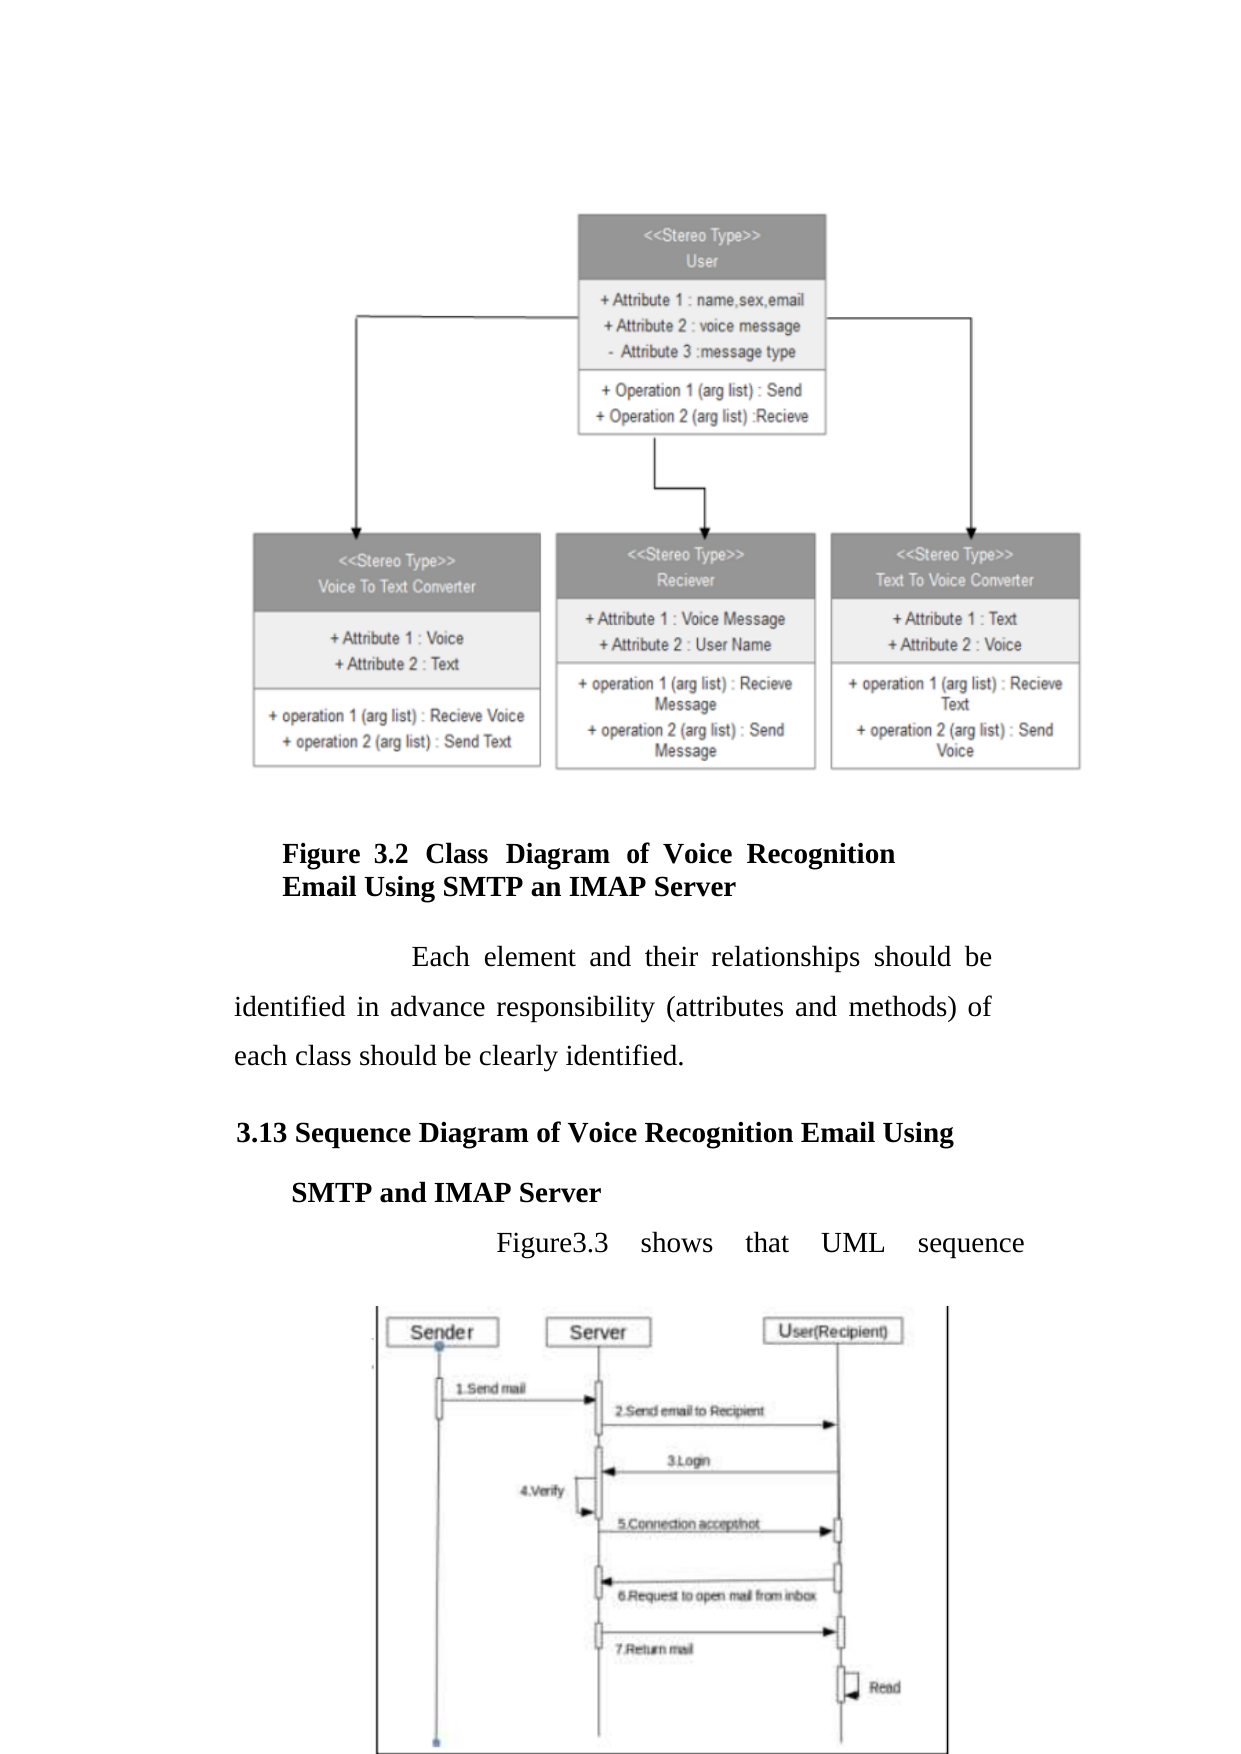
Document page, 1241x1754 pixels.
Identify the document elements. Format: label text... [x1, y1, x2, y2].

text Each element and their relationships should be identified in advance responsibility (attributes and methods) of each class should be clearly identified. [234, 939, 992, 1072]
picture [177, 191, 1188, 820]
subtitle SMTP and IMAP Server [284, 1176, 1122, 1209]
subtitle Figure 3.2 Class Diagram of Voice Recognition Email Using SMTP an IMAP Server [282, 836, 896, 903]
subtitle 3.13 Sequence Diagram of Voice Recognition Email Using [207, 1115, 1122, 1148]
picture [371, 1306, 955, 1754]
